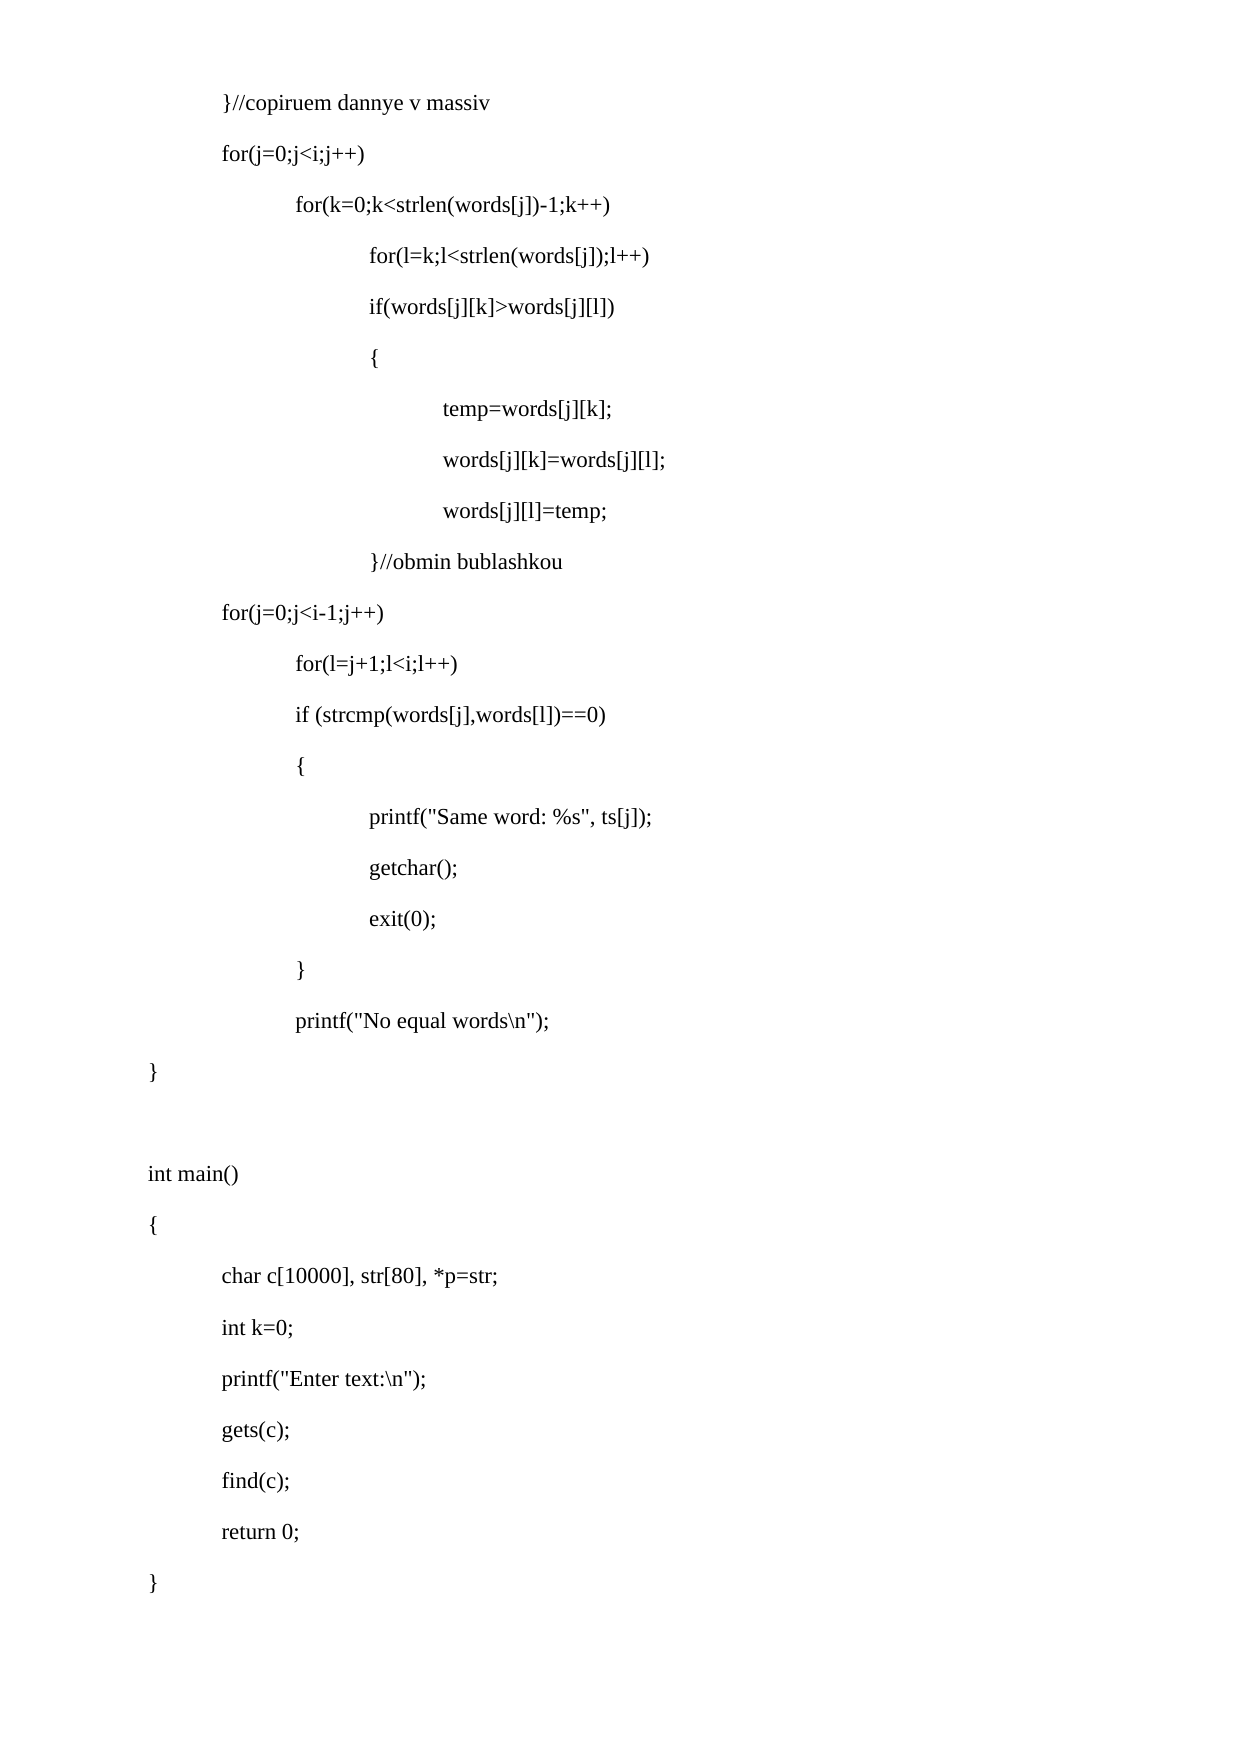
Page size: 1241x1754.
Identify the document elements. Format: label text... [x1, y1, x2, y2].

text char c[10000], str[80], *p=str; [148, 1262, 1152, 1289]
text for(l=j+1;l<i;l++) [148, 650, 1152, 676]
text printf("Same word: %s", ts[j]); [148, 803, 1152, 829]
text for(j=0;j<i-1;j++) [148, 599, 1152, 625]
text find(c); [148, 1467, 1152, 1493]
text for(j=0;j<i;j++) [148, 139, 1152, 166]
text { [148, 1211, 1152, 1238]
text printf("No equal words\n"); [148, 1007, 1152, 1034]
text }//copiruem dannye v massiv [148, 88, 1152, 115]
text { [148, 752, 1152, 778]
text temp=words[j][k]; [148, 395, 1152, 421]
text { [148, 344, 1152, 370]
text int k=0; [148, 1313, 1152, 1340]
text words[j][l]=temp; [148, 497, 1152, 523]
text printf("Enter text:\n"); [148, 1364, 1152, 1391]
text } [148, 1058, 1152, 1085]
text } [148, 1569, 1152, 1595]
text exit(0); [148, 905, 1152, 932]
text words[j][k]=words[j][l]; [148, 446, 1152, 472]
text }//obmin bublashkou [148, 548, 1152, 574]
text gets(c); [148, 1416, 1152, 1442]
text for(l=k;l<strlen(words[j]);l++) [148, 242, 1152, 268]
text if (strcmp(words[j],words[l])==0) [148, 701, 1152, 727]
text for(k=0;k<strlen(words[j])-1;k++) [148, 191, 1152, 217]
text return 0; [148, 1518, 1152, 1544]
text if(words[j][k]>words[j][l]) [148, 293, 1152, 319]
text } [148, 956, 1152, 983]
text getchar(); [148, 854, 1152, 881]
text int main() [148, 1160, 1152, 1187]
